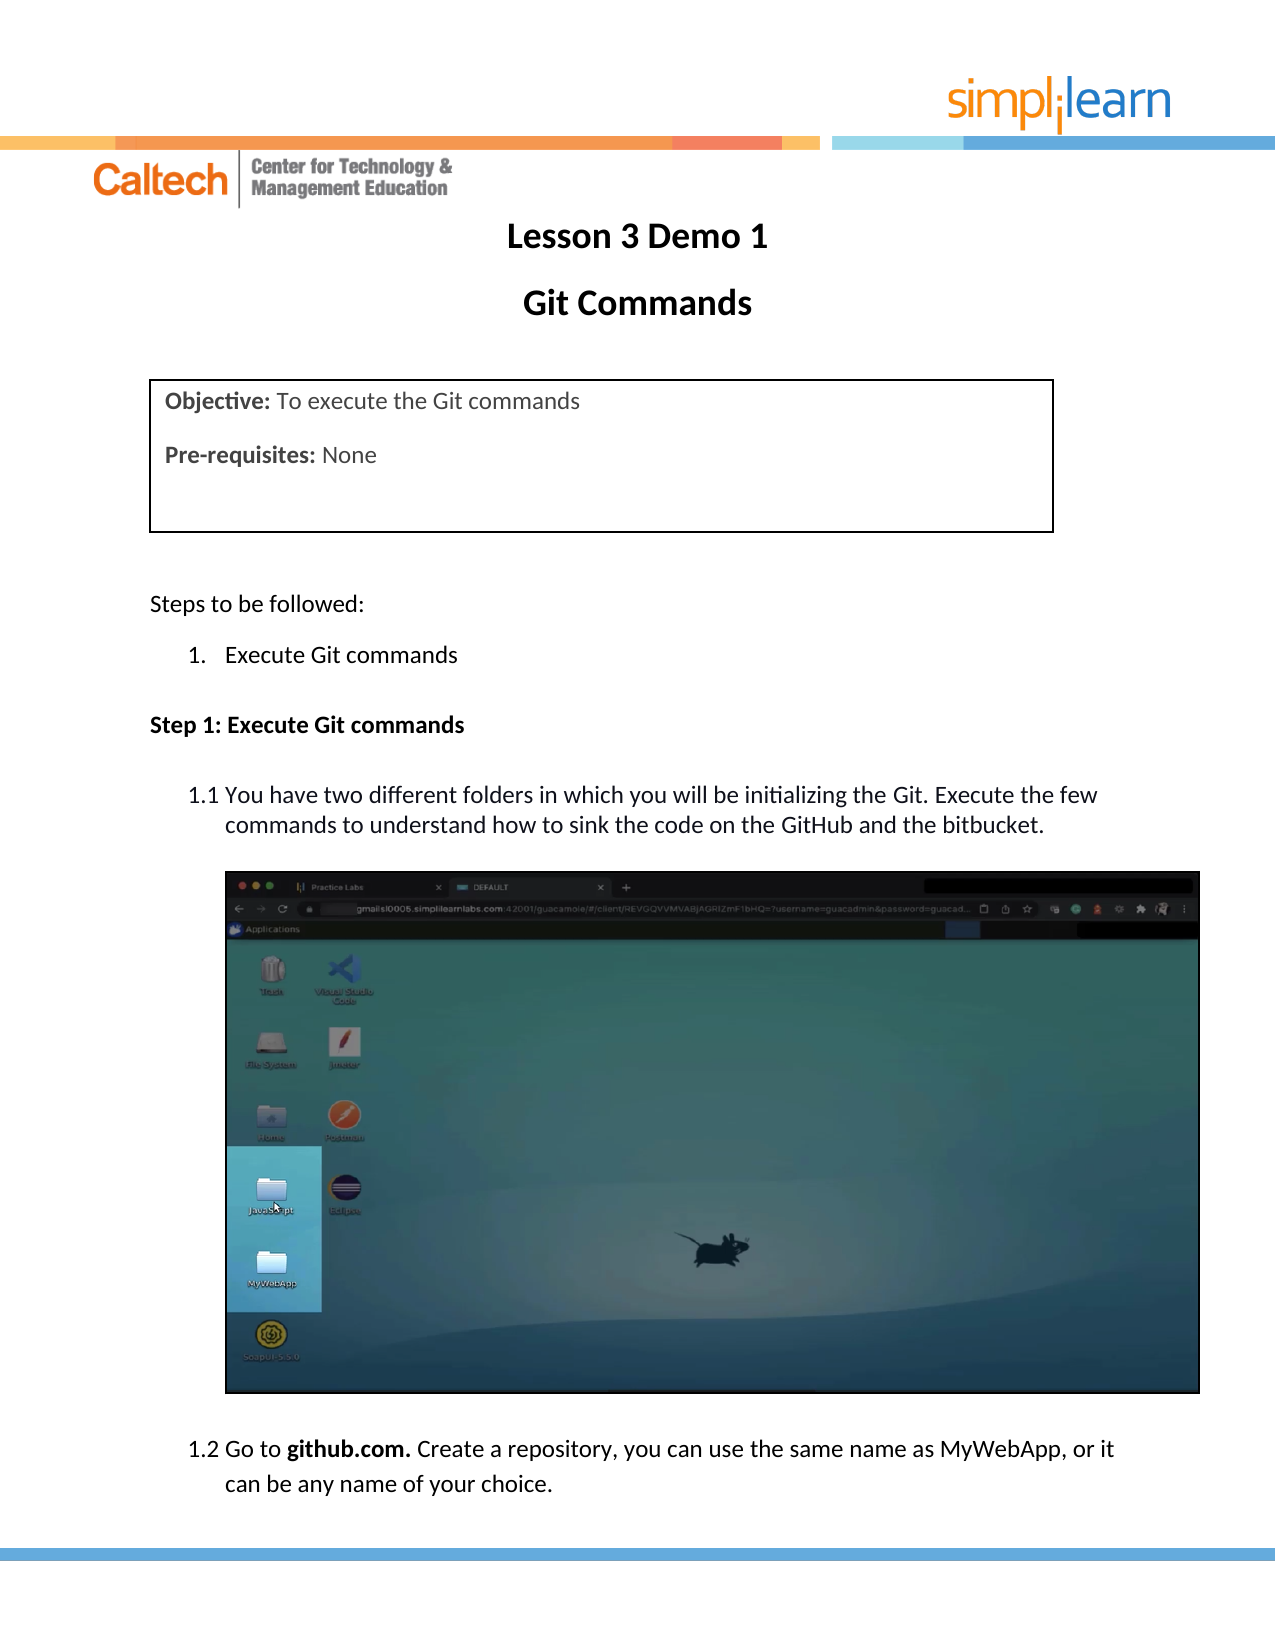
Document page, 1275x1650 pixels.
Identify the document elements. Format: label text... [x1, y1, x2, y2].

picture [227, 873, 1198, 1392]
picture [0, 1548, 1275, 1562]
list You have two different folders in which you will be initializing the Git. Execute the few commands to understand how to sink the code on the GitHub and the bitbucket. [187, 779, 1125, 840]
text Lesson 3 Demo 1 [150, 212, 1125, 258]
text Steps to be followed: [150, 588, 1125, 618]
picture [0, 76, 1275, 209]
text Step 1: Execute Git commands [150, 709, 1125, 740]
list Execute Git commands [187, 639, 1125, 670]
text Git Commands [150, 279, 1125, 324]
list Go to github.com. Create a repository, you can use the same name as MyWebApp, or it can be any name of your choice. [187, 1433, 1125, 1499]
